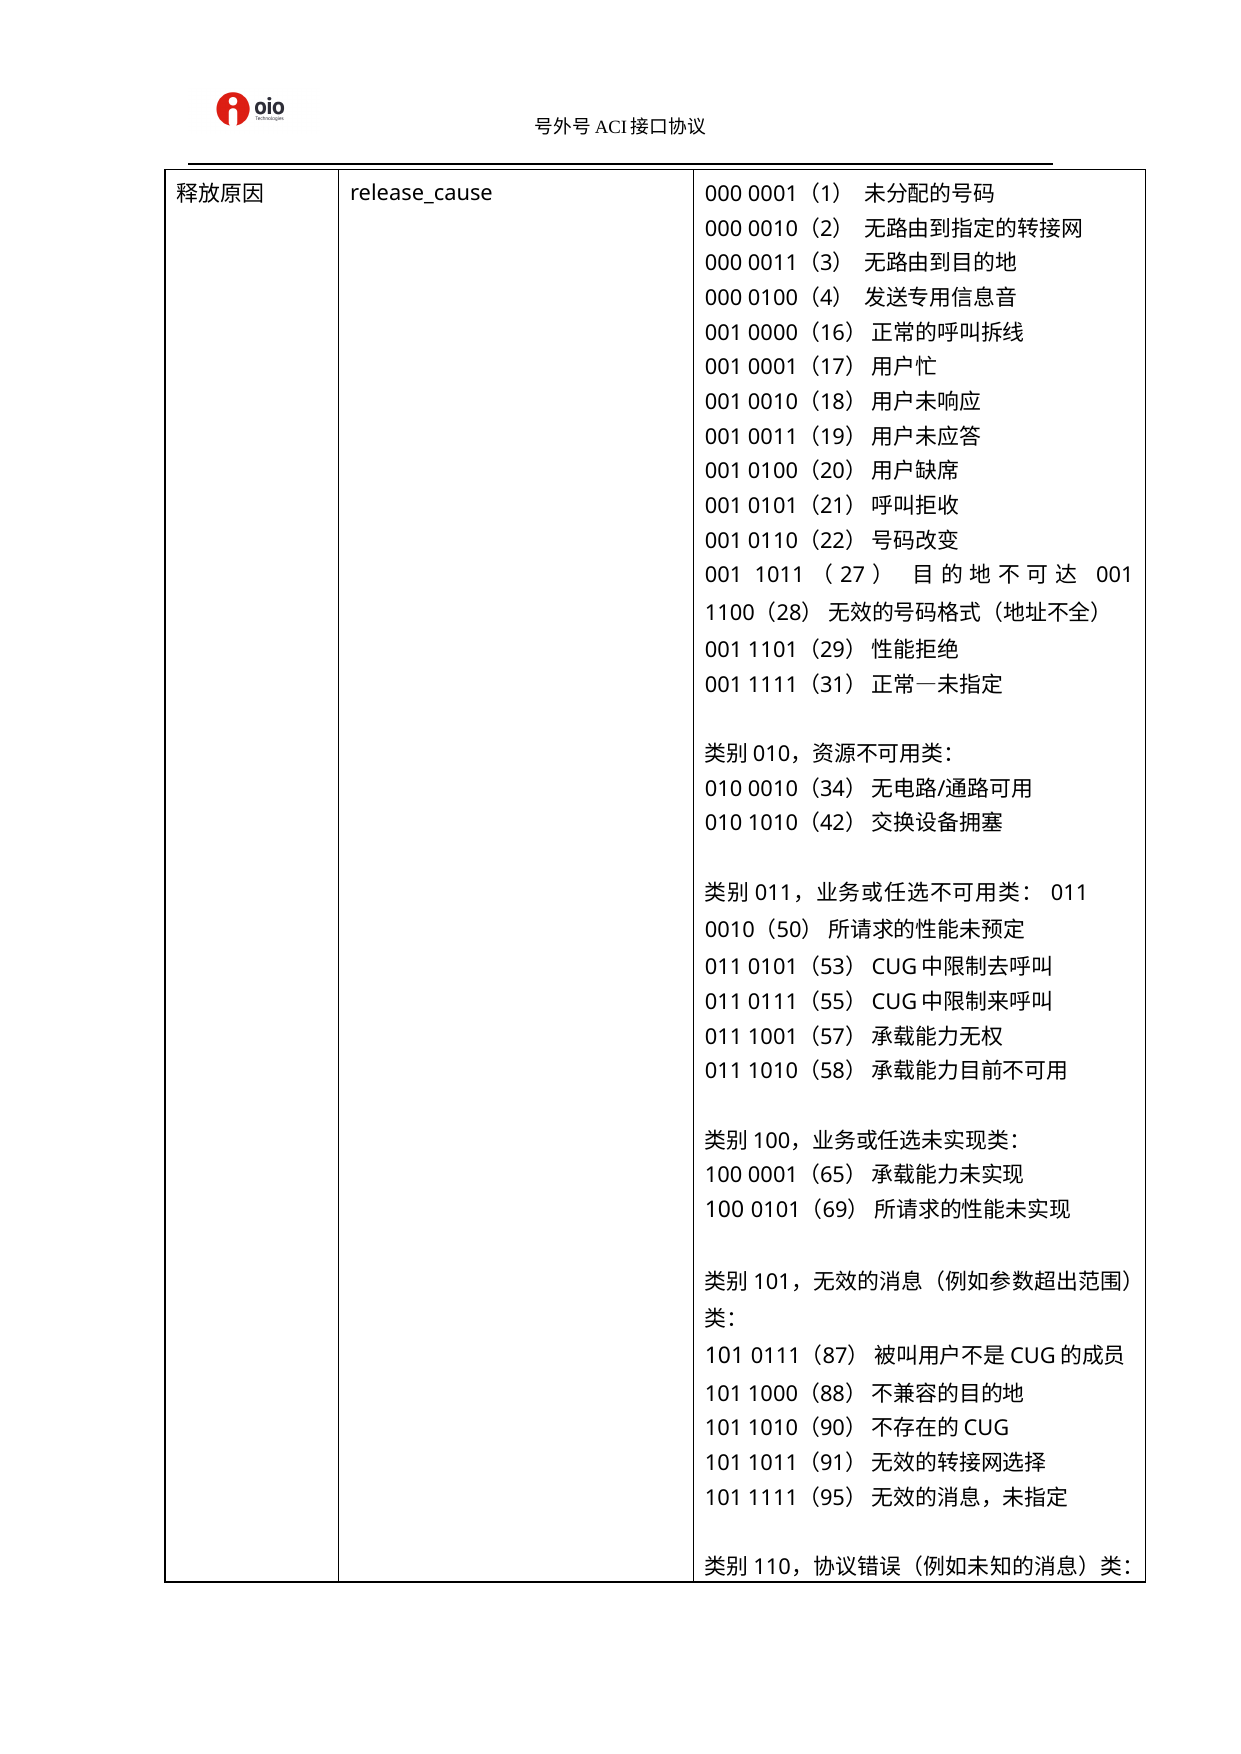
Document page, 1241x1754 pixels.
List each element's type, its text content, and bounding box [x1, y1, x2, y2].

picture [187, 88, 321, 134]
table_cell release_cause [339, 170, 693, 1581]
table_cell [694, 170, 1145, 1581]
table_cell 释放原因 [166, 170, 338, 1581]
